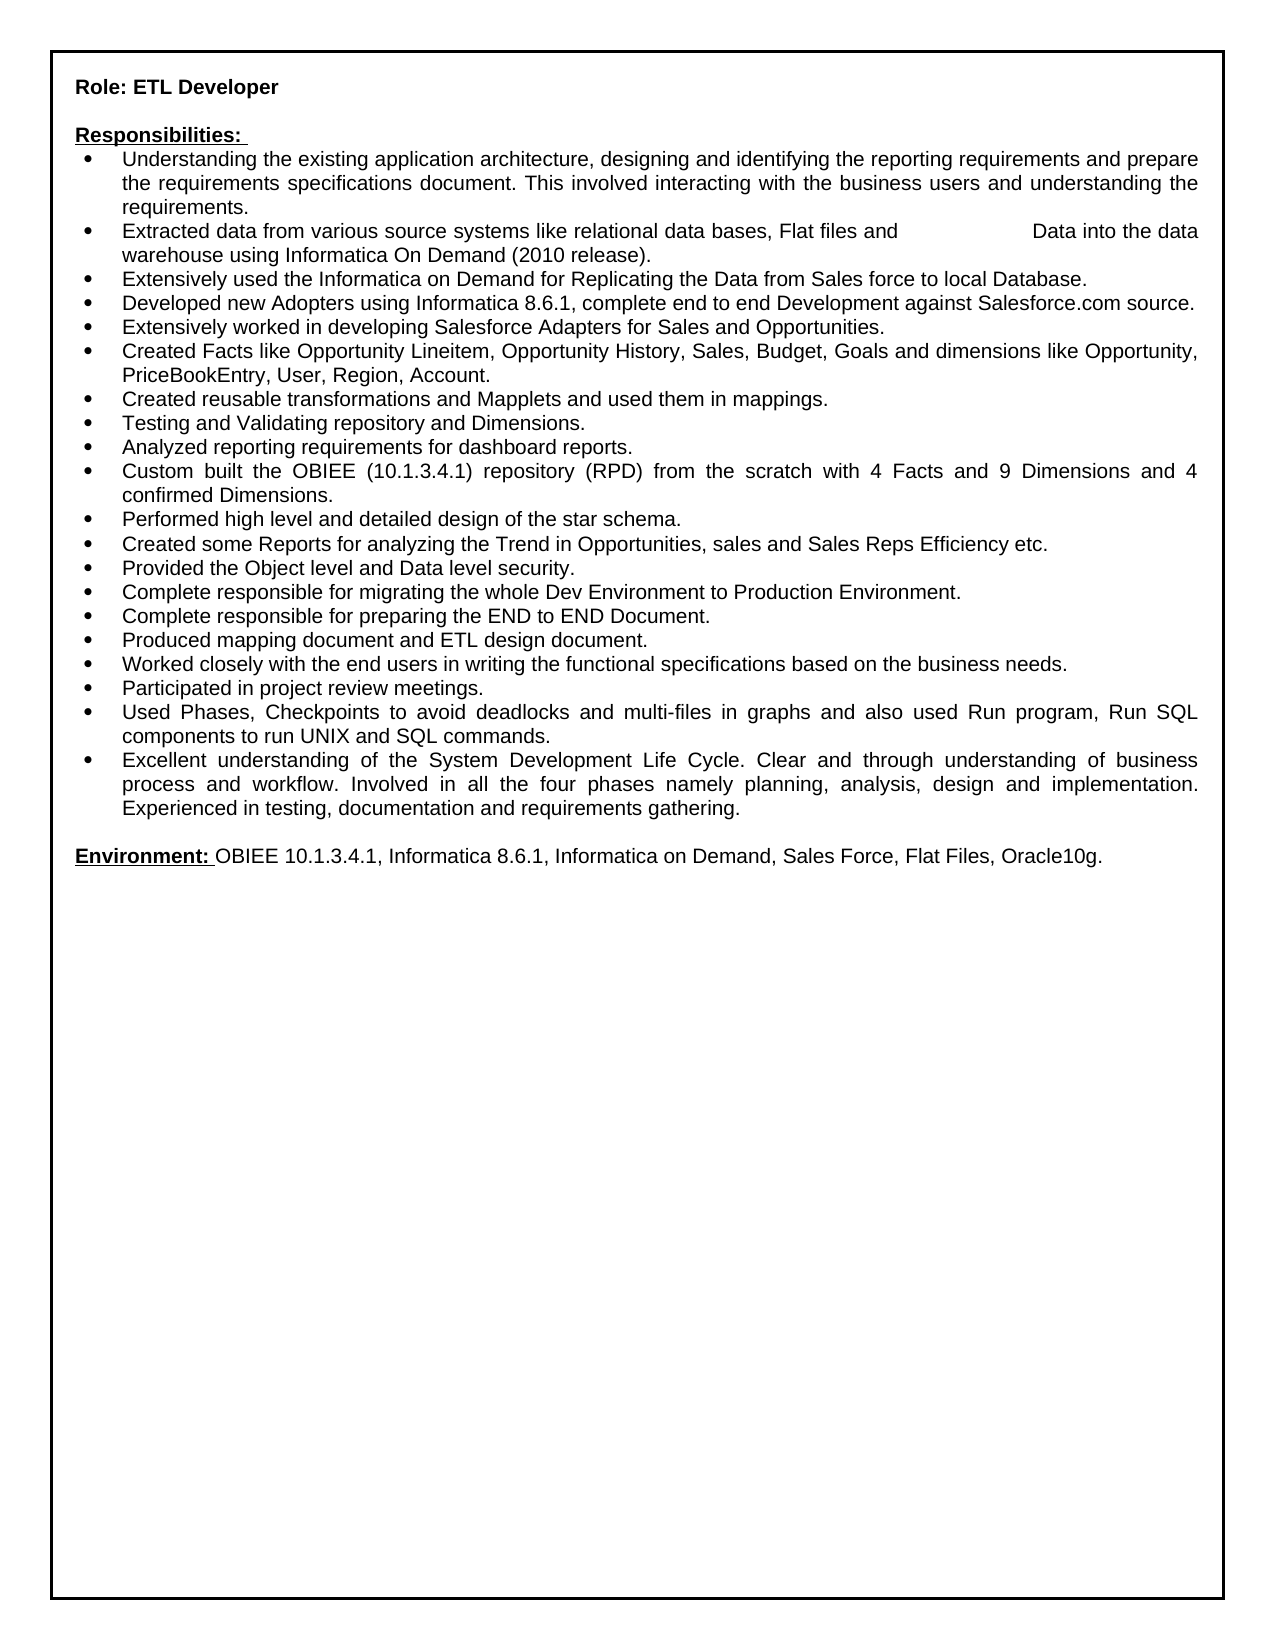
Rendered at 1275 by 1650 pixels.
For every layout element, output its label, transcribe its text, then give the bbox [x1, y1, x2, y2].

list Provided the Object level and Data level security. [84, 555, 1200, 579]
list Extracted data from various source systems like relational data bases, Flat files and Data into the data warehouse using Informatica On Demand (2010 release). [84, 219, 1200, 267]
text Responsibilities: [75, 123, 1192, 147]
list Worked closely with the end users in writing the functional specifications based on the business needs. [84, 652, 1200, 676]
list Created some Reports for analyzing the Trend in Opportunities, sales and Sales Reps Efficiency etc. [84, 531, 1200, 555]
list Created Facts like Opportunity Lineitem, Opportunity History, Sales, Budget, Goals and dimensions like Opportunity, PriceBookEntry, User, Region, Account. [84, 339, 1200, 387]
list Produced mapping document and ETL design document. [84, 628, 1200, 652]
list Created reusable transformations and Mapplets and used them in mappings. [84, 387, 1200, 411]
text Role: ETL Developer [75, 75, 1192, 99]
list Testing and Validating repository and Dimensions. [84, 411, 1200, 435]
list Understanding the existing application architecture, designing and identifying the reporting requirements and prepare the requirements specifications document. This involved interacting with the business users and understanding the requirements. [84, 147, 1200, 219]
list Complete responsible for migrating the whole Dev Environment to Production Environment. [84, 579, 1200, 603]
list Used Phases, Checkpoints to avoid deadlocks and multi-files in graphs and also used Run program, Run SQL components to run UNIX and SQL commands. [84, 700, 1200, 748]
list Extensively worked in developing Salesforce Adapters for Sales and Opportunities. [84, 315, 1200, 339]
list Custom built the OBIEE (10.1.3.4.1) repository (RPD) from the scratch with 4 Facts and 9 Dimensions and 4 confirmed Dimensions. [84, 459, 1200, 507]
list Analyzed reporting requirements for dashboard reports. [84, 435, 1200, 459]
list Performed high level and detailed design of the star schema. [84, 507, 1200, 531]
list Developed new Adopters using Informatica 8.6.1, complete end to end Development against Salesforce.com source. [84, 291, 1200, 315]
list Extensively used the Informatica on Demand for Replicating the Data from Sales force to local Database. [84, 267, 1200, 291]
list Complete responsible for preparing the END to END Document. [84, 603, 1200, 628]
list Participated in project review meetings. [84, 676, 1200, 700]
list Excellent understanding of the System Development Life Cycle. Clear and through understanding of business process and workflow. Involved in all the four phases namely planning, analysis, design and implementation. Experienced in testing, documentation and requirements gathering. [84, 748, 1200, 820]
text Environment: OBIEE 10.1.3.4.1, Informatica 8.6.1, Informatica on Demand, Sales Force, Flat Files, Oracle10g. [75, 844, 1200, 868]
